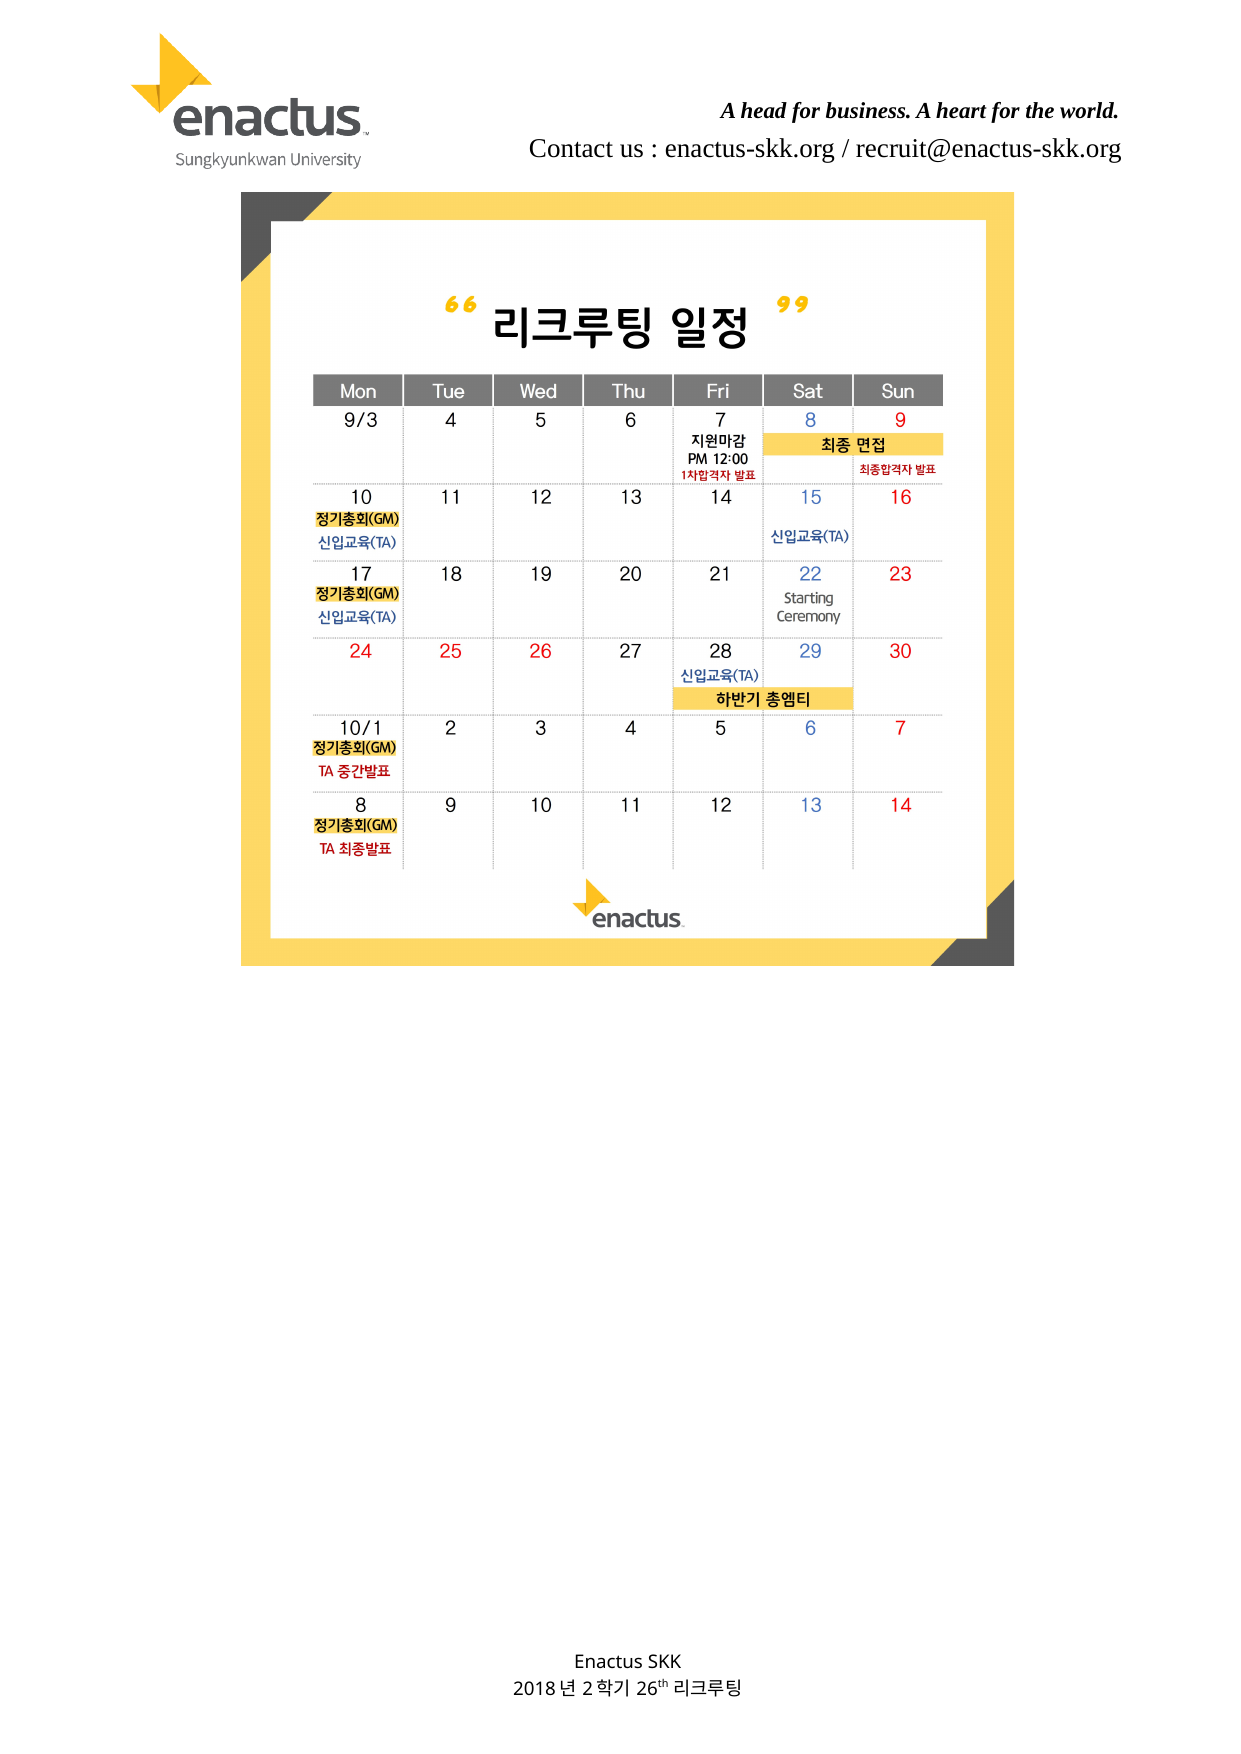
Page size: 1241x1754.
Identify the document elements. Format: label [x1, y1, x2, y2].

picture [241, 192, 1015, 966]
picture [130, 32, 369, 169]
